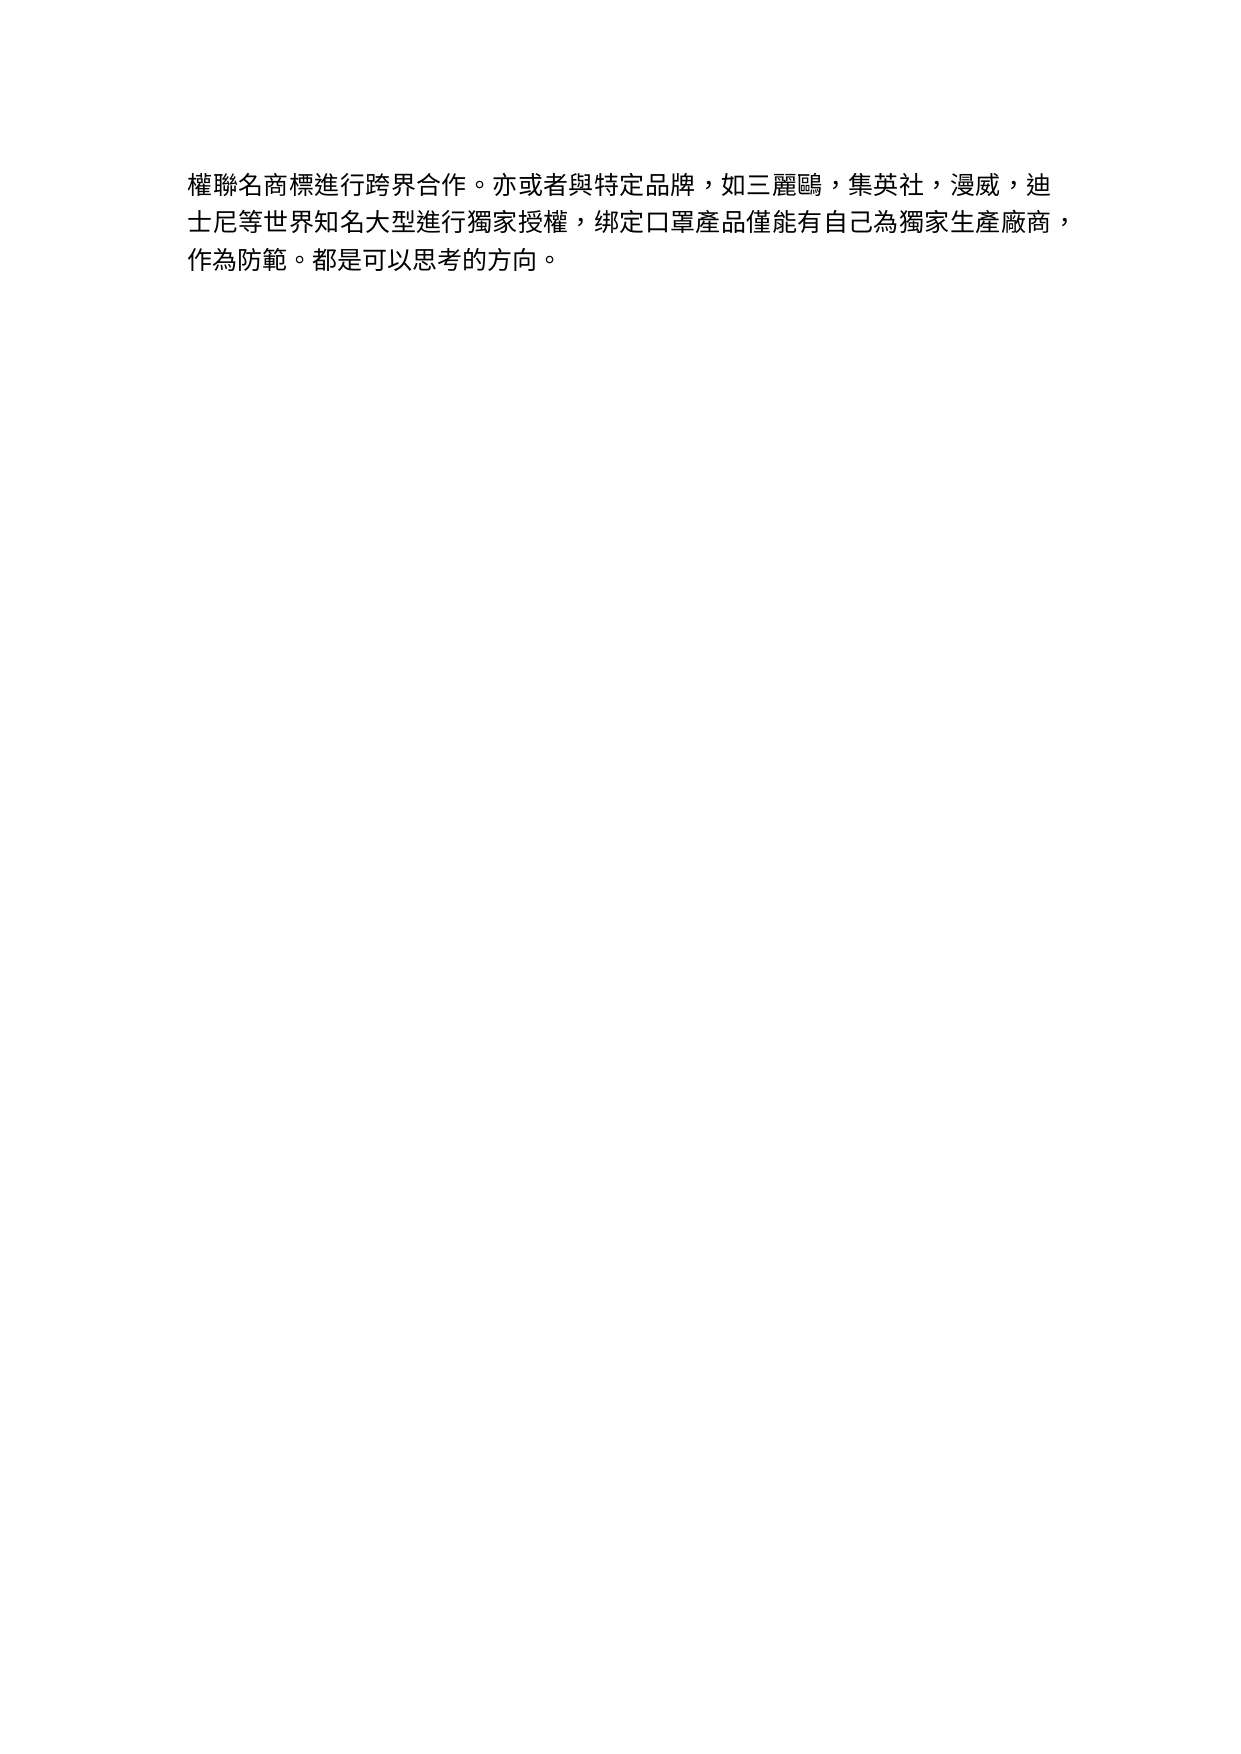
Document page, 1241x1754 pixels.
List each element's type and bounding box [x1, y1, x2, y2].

text [187, 164, 1053, 277]
